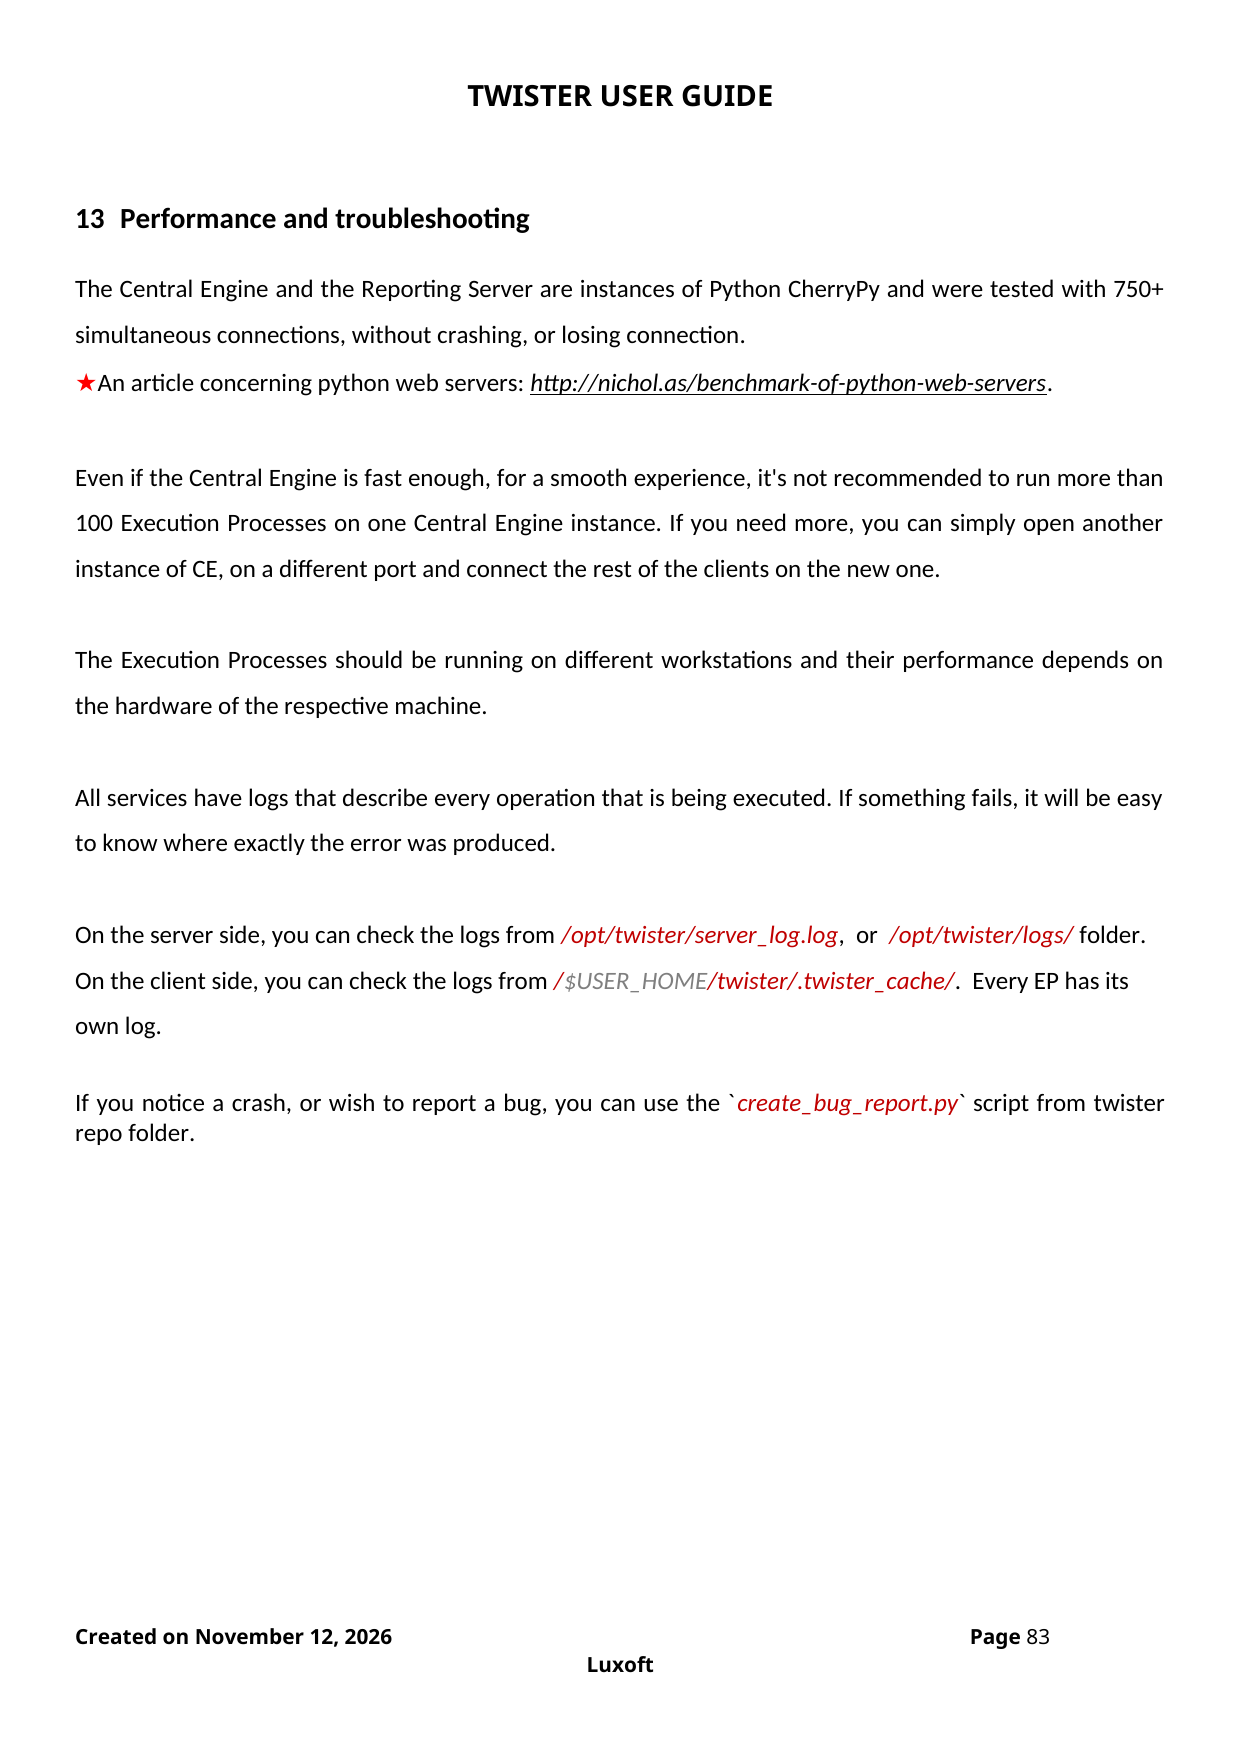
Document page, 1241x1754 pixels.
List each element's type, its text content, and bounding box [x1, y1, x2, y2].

text ★An article concerning python web servers: http://nichol.as/benchmark-of-python-web-servers. [75, 365, 1165, 399]
text The Execution Processes should be running on different workstations and their performance depends on the hardware of the respective machine. [75, 645, 1165, 721]
text The Central Engine and the Reporting Server are instances of Python CherryPy and were tested with 750+ simultaneous connections, without crashing, or losing connection. [75, 273, 1165, 350]
text All services have logs that describe every operation that is being executed. If something fails, it will be easy to know where exactly the error was produced. [75, 782, 1165, 858]
text On the server side, you can check the logs from /opt/twister/server_log.log, or /opt/twister/logs/ folder. [75, 919, 1165, 949]
text Even if the Central Engine is fast enough, for a smooth experience, it's not recommended to run more than 100 Execution Processes on one Central Engine instance. If you need more, you can simply open another instance of CE, on a different port and connect the rest of the clients on the new one. [75, 462, 1165, 584]
text If you notice a crash, or wish to report a bug, you can use the `create_bug_report.py` script from twister repo folder. [75, 1087, 1165, 1148]
text On the client side, you can check the logs from /$USER_HOME/twister/.twister_cache/. Every EP has its own log. [75, 965, 1165, 1041]
subtitle Performance and troubleshooting [75, 200, 1165, 236]
